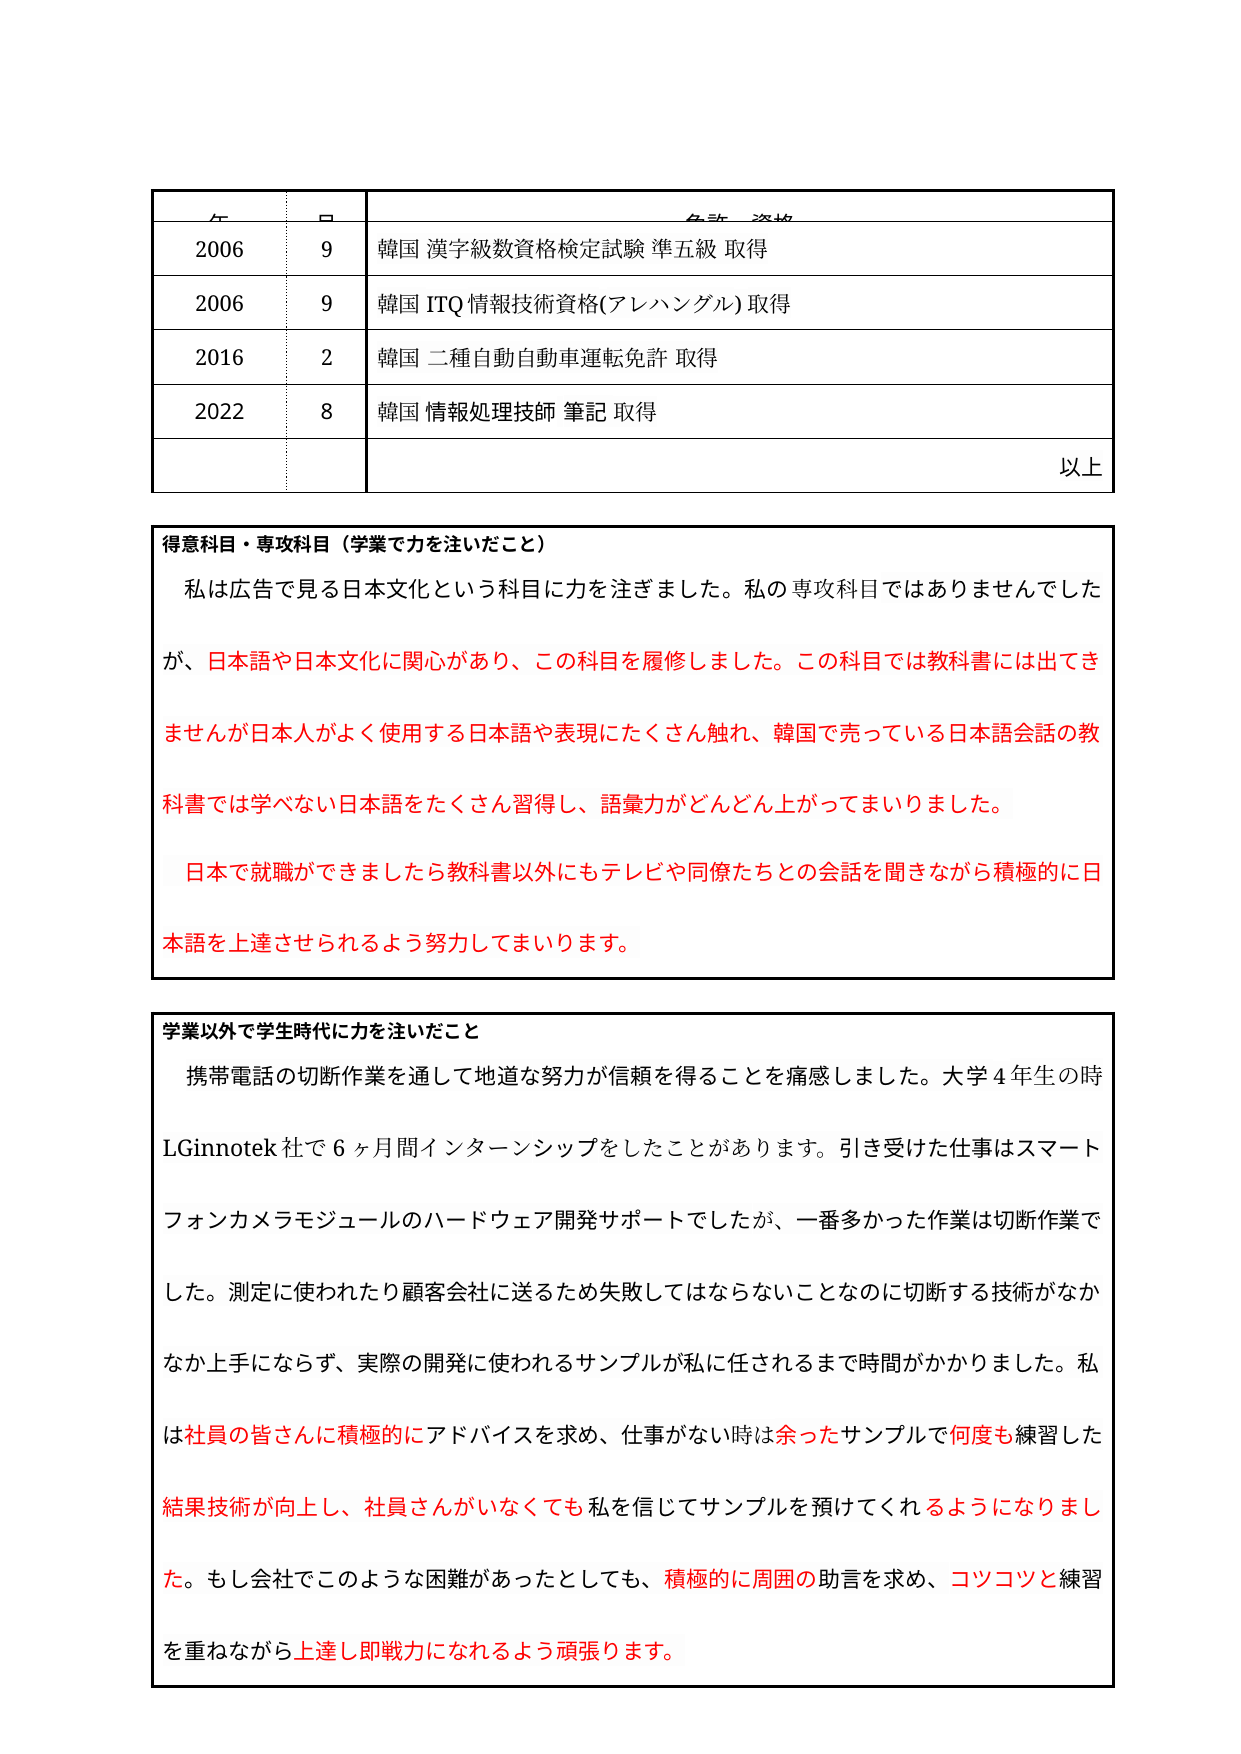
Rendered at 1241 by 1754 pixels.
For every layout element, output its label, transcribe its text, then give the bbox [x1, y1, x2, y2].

table_header 月 [287, 192, 365, 221]
table_cell [154, 439, 287, 492]
table_header 得意科目・専攻科目（学業で力を注いだこと） [154, 528, 1112, 556]
table_cell 2006 [154, 222, 287, 275]
table_cell 2022 [154, 385, 287, 438]
table_cell 以上 [368, 439, 1112, 492]
table_cell 韓国 ITQ情報技術資格(アレハングル) 取得 [368, 276, 1112, 329]
table_cell 8 [287, 385, 365, 438]
table_cell 韓国 二種自動自動車運転免許 取得 [368, 330, 1112, 384]
table_cell 2 [287, 330, 365, 384]
table_cell 韓国 情報処理技師 筆記 取得 [368, 385, 1112, 438]
table_cell 私は広告で見る日本文化という科目に力を注ぎました。私の専攻科目ではありませんでしたが、日本語や日本文化に関心があり、この科目を履修しました。この科目では教科書には出てきませんが日本人がよく使用する日本語や表現にたくさん触れ、韓国で売っている日本語会話の教科書では学べない日本語をたくさん習得し、語彙力がどんどん上がってまいりました。 日本で就職ができましたら教科書以外にもテレビや同僚たちとの会話を聞きながら積極的に日本語を上達させられるよう努力してまいります。 [154, 556, 1112, 977]
table_header 年 [154, 192, 287, 221]
table_cell [287, 439, 365, 492]
table_cell 9 [287, 276, 365, 329]
table_cell 2016 [154, 330, 287, 384]
table_cell 2006 [154, 276, 287, 329]
table_header 免許・資格 [368, 192, 1112, 221]
table_cell 携帯電話の切断作業を通して地道な努力が信頼を得ることを痛感しました。大学4年生の時LGinnotek社で6ヶ月間インターンシップをしたことがあります。引き受けた仕事はスマートフォンカメラモジュールのハードウェア開発サポートでしたが、一番多かった作業は切断作業でした。測定に使われたり顧客会社に送るため失敗してはならないことなのに切断する技術がなかなか上手にならず、実際の開発に使われるサンプルが私に任されるまで時間がかかりました。私は社員の皆さんに積極的にアドバイスを求め、仕事がない時は余ったサンプルで何度も練習した結果技術が向上し、社員さんがいなくても私を信じてサンプルを預けてくれるようになりました。もし会社でこのような困難があったとしても、積極的に周囲の助言を求め、コツコツと練習を重ねながら上達し即戦力になれるよう頑張ります。 [154, 1044, 1112, 1685]
table_header 学業以外で学生時代に力を注いだこと [154, 1015, 1112, 1043]
table_cell 韓国 漢字級数資格検定試験 準五級 取得 [368, 222, 1112, 275]
table_cell 9 [287, 222, 365, 275]
